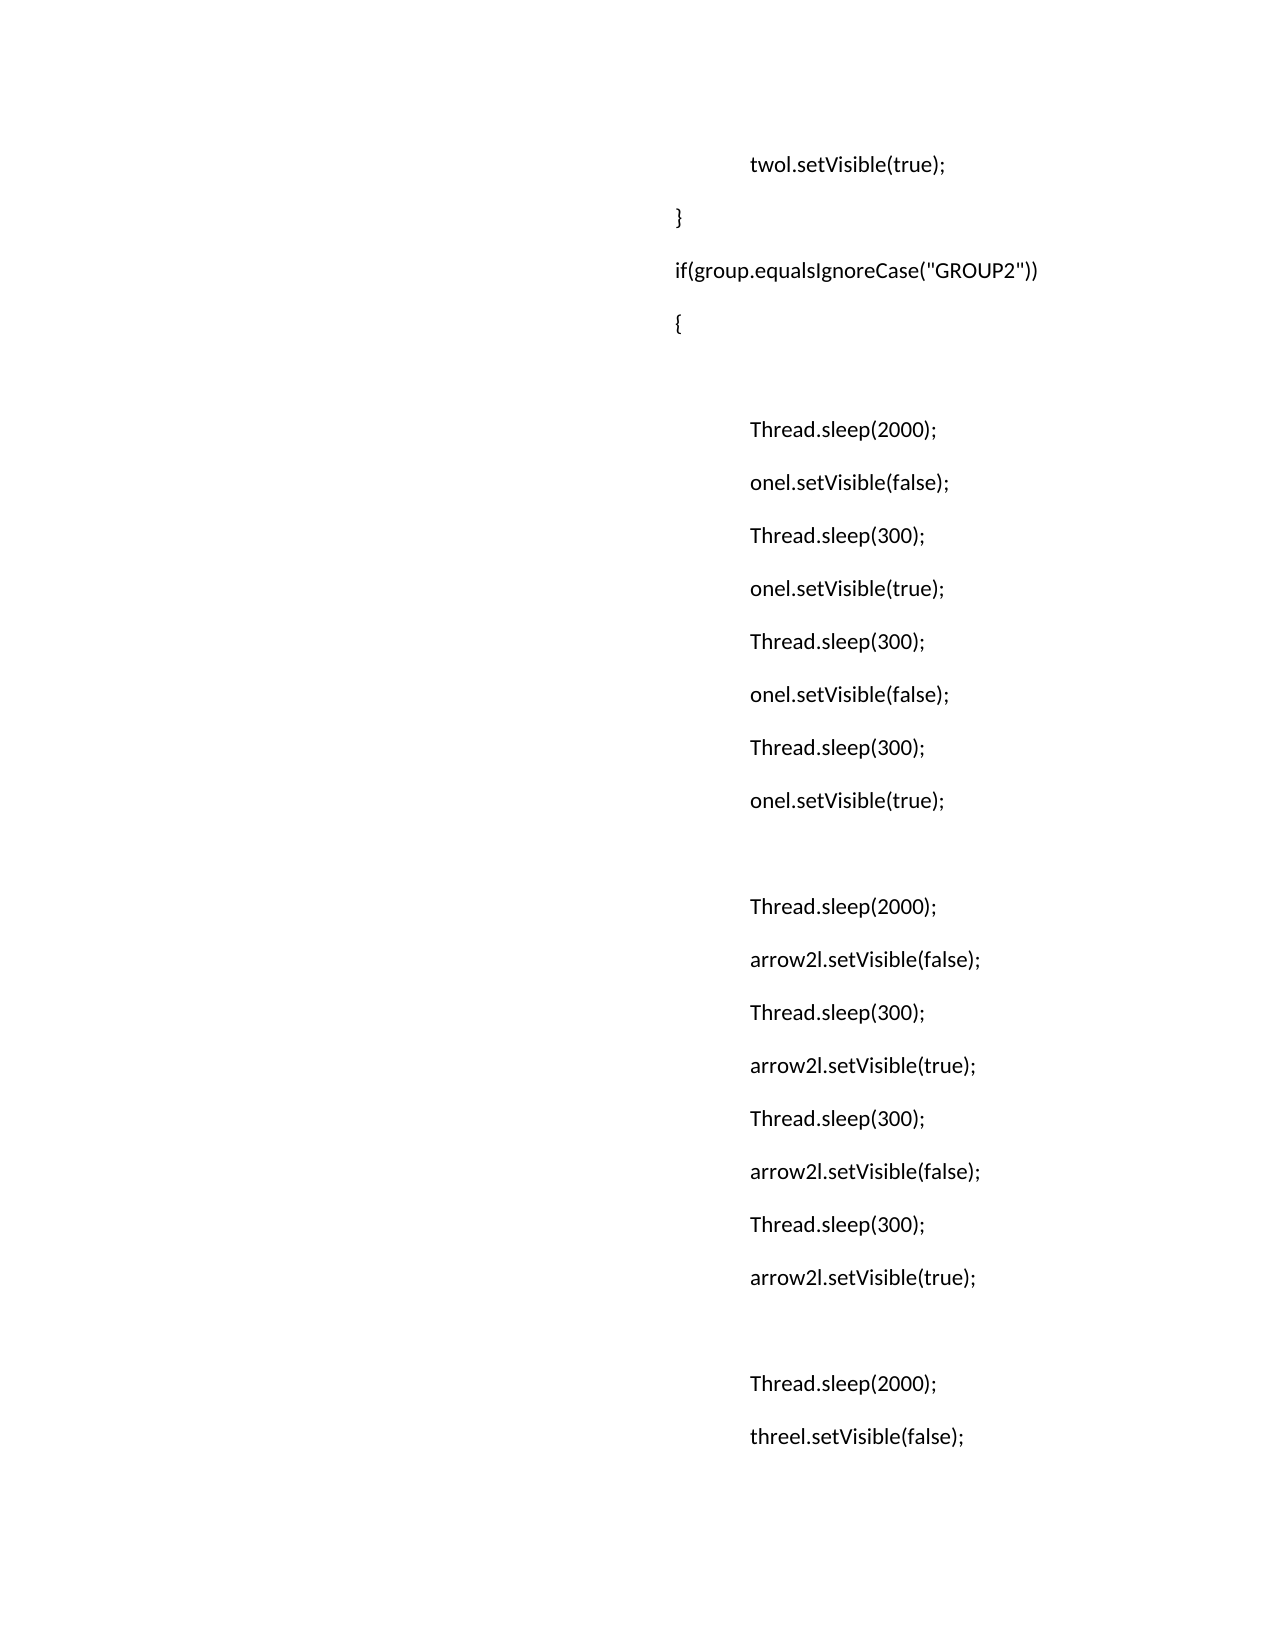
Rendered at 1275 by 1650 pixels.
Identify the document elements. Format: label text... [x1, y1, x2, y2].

text Thread.sleep(300); [150, 1104, 1125, 1132]
text arrow2l.setVisible(true); [150, 1263, 1125, 1291]
text { [150, 309, 1125, 337]
text Thread.sleep(300); [150, 998, 1125, 1026]
text Thread.sleep(2000); [150, 1369, 1125, 1397]
text onel.setVisible(false); [150, 680, 1125, 708]
text threel.setVisible(false); [150, 1422, 1125, 1451]
text arrow2l.setVisible(true); [150, 1051, 1125, 1079]
text Thread.sleep(2000); [150, 415, 1125, 443]
text Thread.sleep(300); [150, 1210, 1125, 1238]
text onel.setVisible(true); [150, 574, 1125, 602]
text Thread.sleep(2000); [150, 892, 1125, 920]
text onel.setVisible(true); [150, 786, 1125, 814]
text onel.setVisible(false); [150, 468, 1125, 496]
text } [150, 203, 1125, 231]
text twol.setVisible(true); [150, 150, 1125, 178]
text Thread.sleep(300); [150, 733, 1125, 761]
text arrow2l.setVisible(false); [150, 945, 1125, 973]
text Thread.sleep(300); [150, 521, 1125, 549]
text arrow2l.setVisible(false); [150, 1157, 1125, 1185]
text Thread.sleep(300); [150, 627, 1125, 655]
text if(group.equalsIgnoreCase("GROUP2")) [150, 256, 1125, 284]
